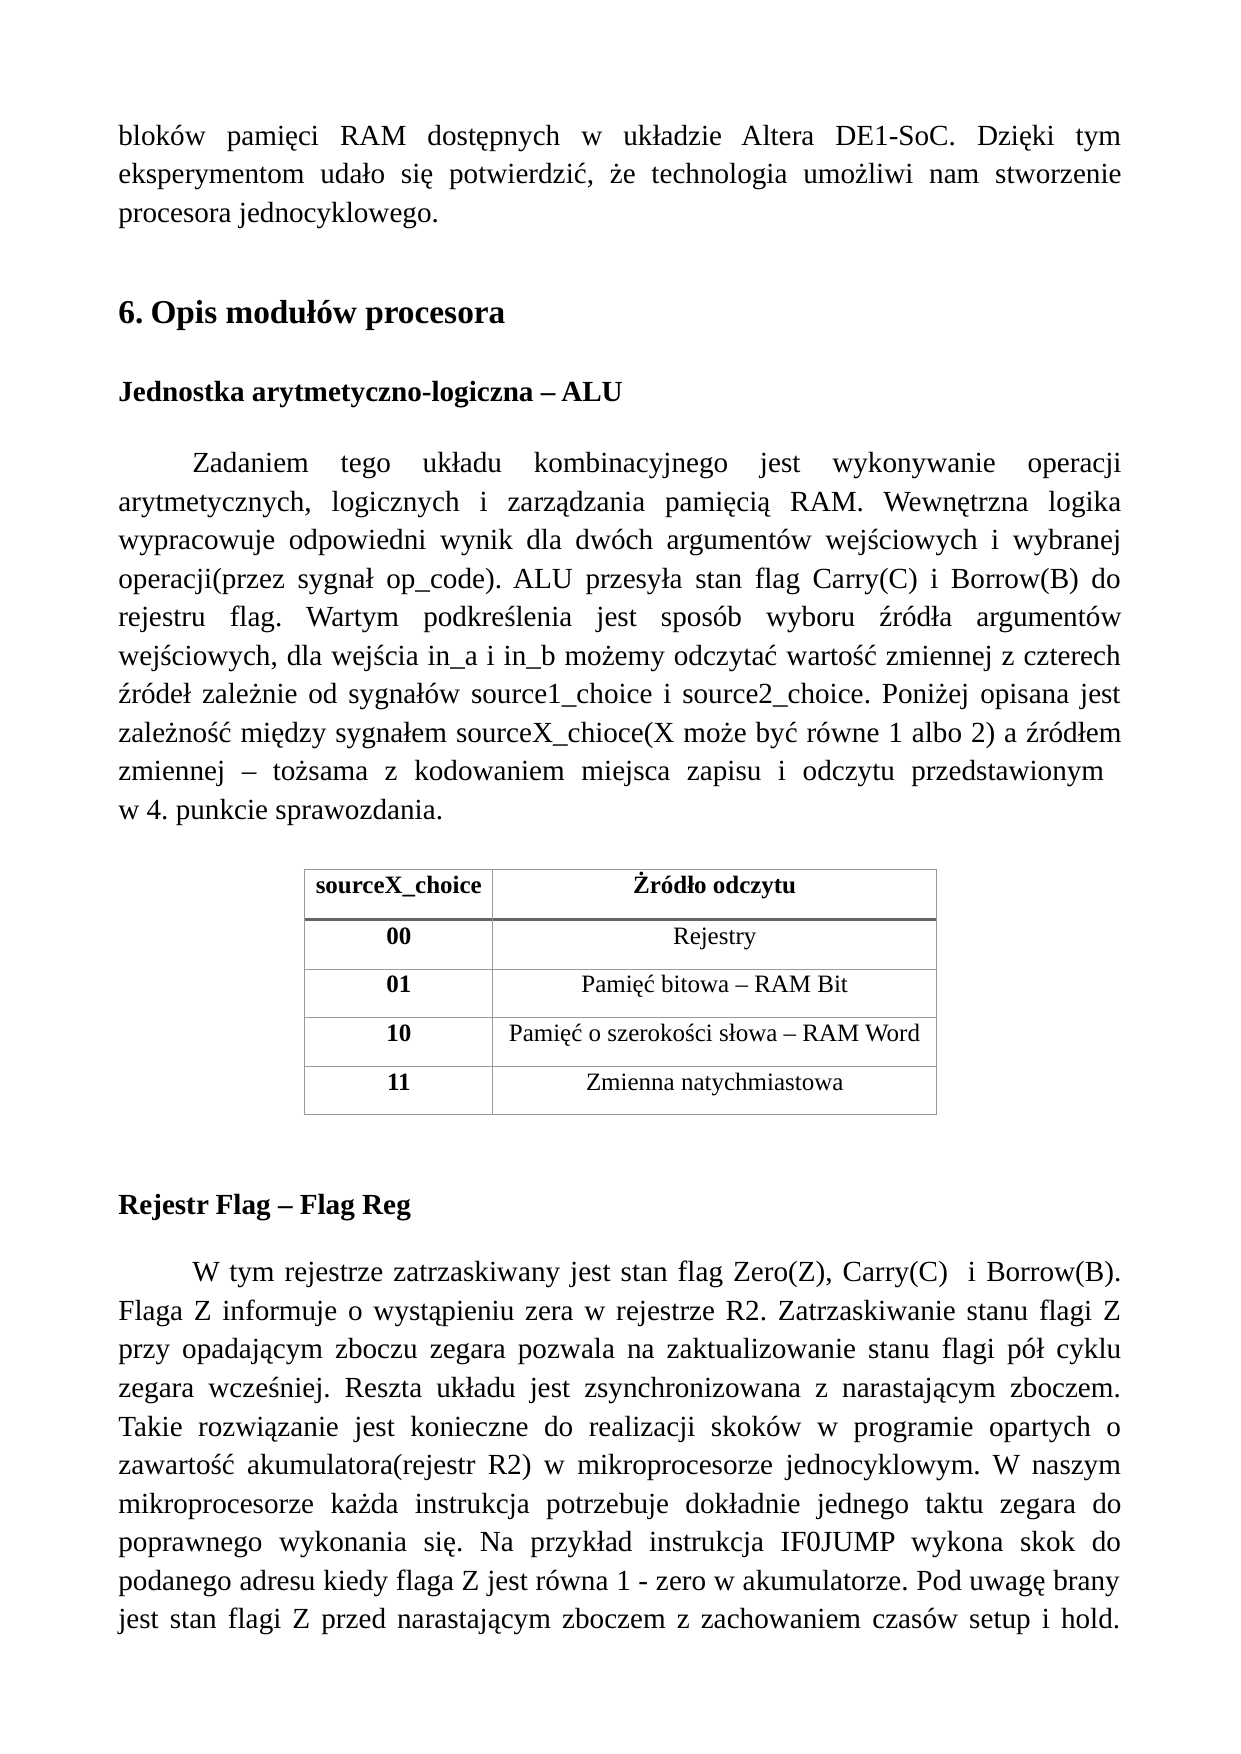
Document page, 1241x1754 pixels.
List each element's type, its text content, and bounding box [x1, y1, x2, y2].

text Rejestr Flag – Flag Reg [118, 1187, 1122, 1221]
text Zadaniem tego układu kombinacyjnego jest wykonywanie operacji arytmetycznych, logicznych i zarządzania pamięcią RAM. Wewnętrzna logika wypracowuje odpowiedni wynik dla dwóch argumentów wejściowych i wybranej operacji(przez sygnał op_code). ALU przesyła stan flag Carry(C) i Borrow(B) do rejestru flag. Wartym podkreślenia jest sposób wyboru źródła argumentów wejściowych, dla wejścia in_a i in_b możemy odczytać wartość zmiennej z czterech źródeł zależnie od sygnałów source1_choice i source2_choice. Poniżej opisana jest zależność między sygnałem sourceX_chioce(X może być równe 1 albo 2) a źródłem zmiennej – tożsama z kodowaniem miejsca zapisu i odczytu przedstawionym w 4. punkcie sprawozdania. [118, 445, 1122, 826]
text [118, 1254, 1122, 1635]
table_cell Pamięć bitowa – RAM Bit [493, 970, 936, 1017]
text 6. Opis modułów procesora Jednostka arytmetyczno-logiczna – ALU [118, 292, 1122, 441]
table_cell Rejestry [493, 921, 936, 968]
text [118, 118, 1122, 229]
table_header sourceX_choice [305, 870, 492, 918]
table_cell 01 [305, 970, 492, 1017]
table_cell Pamięć o szerokości słowa – RAM Word [493, 1018, 936, 1066]
table_cell Zmienna natychmiastowa [493, 1067, 936, 1114]
table_cell 11 [305, 1067, 492, 1114]
table_cell 10 [305, 1018, 492, 1066]
table_header Żródło odczytu [493, 870, 936, 918]
table_cell 00 [305, 921, 492, 968]
